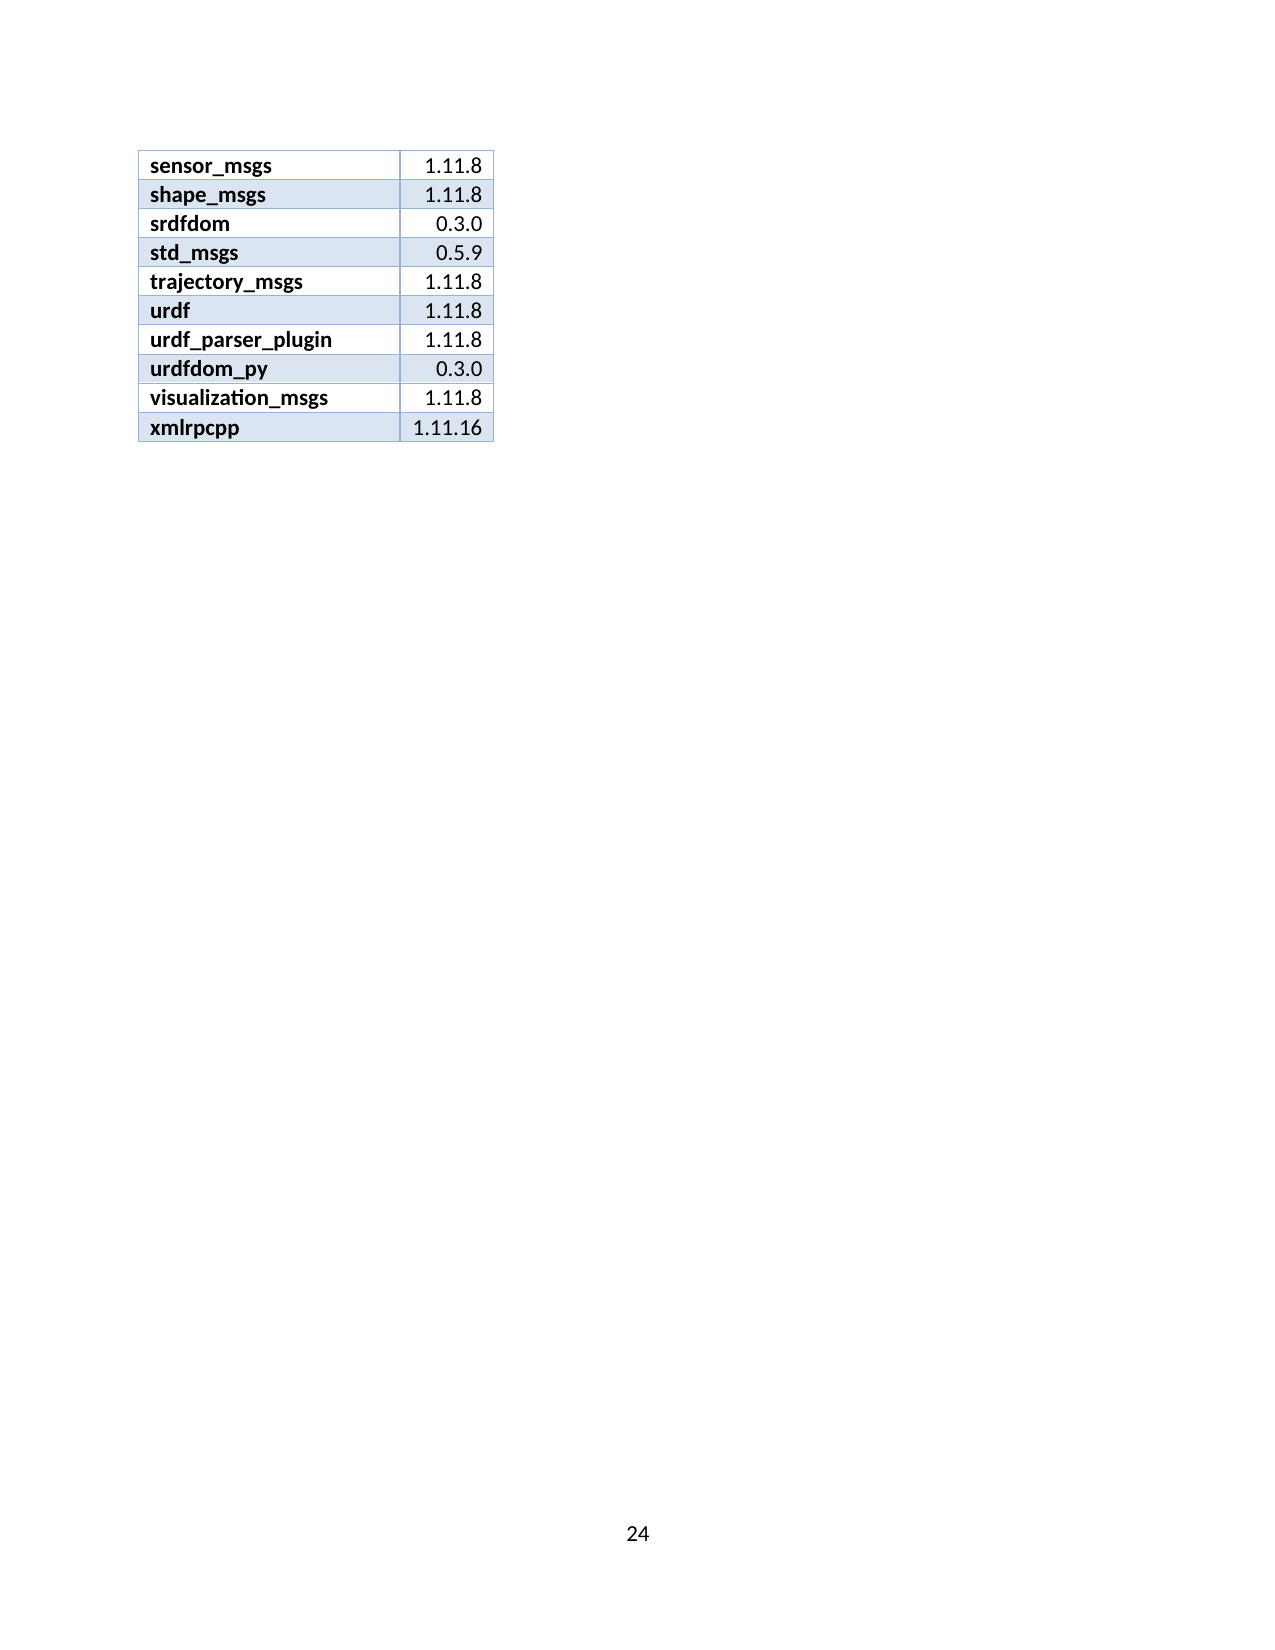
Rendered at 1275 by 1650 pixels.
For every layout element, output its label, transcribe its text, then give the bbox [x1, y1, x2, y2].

table_cell visualization_msgs [139, 384, 399, 412]
table_cell std_msgs [139, 238, 399, 266]
table_cell xmlrpcpp [139, 413, 399, 441]
table_cell urdf_parser_plugin [139, 325, 399, 353]
table_cell 1.11.16 [401, 413, 493, 441]
table_cell sensor_msgs [139, 151, 399, 179]
table_cell urdfdom_py [139, 355, 399, 382]
table_cell trajectory_msgs [139, 267, 399, 295]
table_cell 1.11.8 [401, 267, 493, 295]
table_cell 1.11.8 [401, 325, 493, 353]
table_cell 0.3.0 [401, 355, 493, 382]
table_cell 0.5.9 [401, 238, 493, 266]
table_cell 1.11.8 [401, 384, 493, 412]
table_cell urdf [139, 296, 399, 324]
table_cell 0.3.0 [401, 209, 493, 237]
table_cell 1.11.8 [401, 151, 493, 179]
table_cell 1.11.8 [401, 180, 493, 208]
table_cell 1.11.8 [401, 296, 493, 324]
table_cell srdfdom [139, 209, 399, 237]
table_cell shape_msgs [139, 180, 399, 208]
